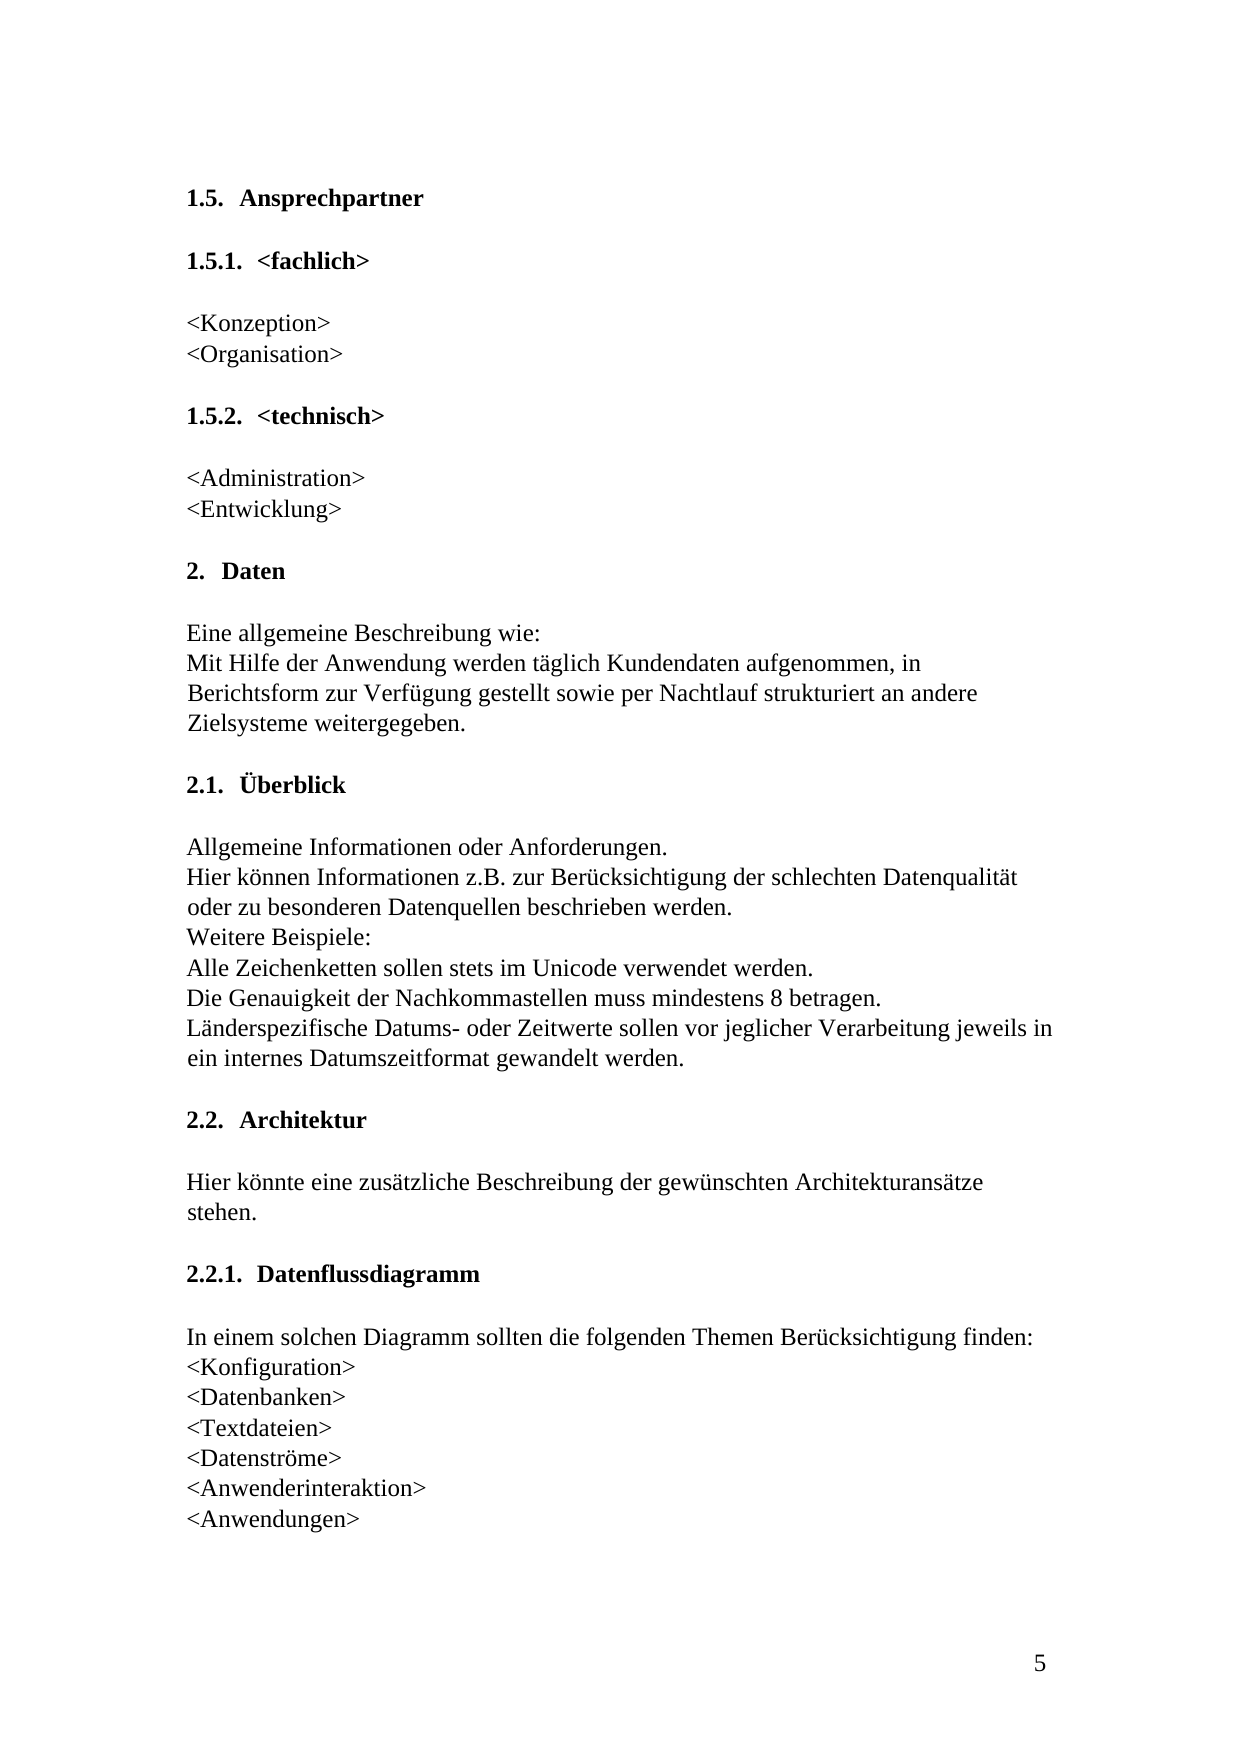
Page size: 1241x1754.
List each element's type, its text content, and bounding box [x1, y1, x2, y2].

text <Datenbanken> [186, 1382, 1053, 1411]
text Länderspezifische Datums- oder Zeitwerte sollen vor jeglicher Verarbeitung jeweils in ein internes Datumszeitformat gewandelt werden. [186, 1013, 1053, 1072]
text Alle Zeichenketten sollen stets im Unicode verwendet werden. [186, 953, 1053, 981]
text Allgemeine Informationen oder Anforderungen. [186, 832, 1053, 861]
subtitle Architektur [186, 1105, 1053, 1134]
text <Konzeption> [186, 308, 1053, 337]
text <Datenströme> [186, 1443, 1053, 1472]
subtitle <technisch> [186, 401, 1053, 430]
text <Konfiguration> [186, 1352, 1053, 1381]
text <Anwenderinteraktion> [186, 1473, 1053, 1502]
subtitle Ansprechpartner [186, 183, 1053, 212]
text <Administration> [186, 463, 1053, 492]
text Weitere Beispiele: [186, 922, 1053, 951]
subtitle <fachlich> [186, 246, 1053, 275]
text <Entwicklung> [186, 494, 1053, 522]
text Mit Hilfe der Anwendung werden täglich Kundendaten aufgenommen, in Berichtsform zur Verfügung gestellt sowie per Nachtlauf strukturiert an andere Zielsysteme weitergegeben. [186, 648, 1053, 736]
subtitle Datenflussdiagramm [186, 1259, 1053, 1288]
text Eine allgemeine Beschreibung wie: [186, 618, 1053, 647]
text Hier können Informationen z.B. zur Berücksichtigung der schlechten Datenqualität oder zu besonderen Datenquellen beschrieben werden. [186, 862, 1053, 921]
subtitle Daten [186, 556, 1053, 584]
text Hier könnte eine zusätzliche Beschreibung der gewünschten Architekturansätze stehen. [186, 1167, 1053, 1226]
text In einem solchen Diagramm sollten die folgenden Themen Berücksichtigung finden: [186, 1322, 1053, 1351]
text Die Genauigkeit der Nachkommastellen muss mindestens 8 betragen. [186, 983, 1053, 1012]
text <Textdateien> [186, 1413, 1053, 1441]
text <Organisation> [186, 339, 1053, 367]
text <Anwendungen> [186, 1504, 1053, 1532]
subtitle Überblick [186, 770, 1053, 799]
